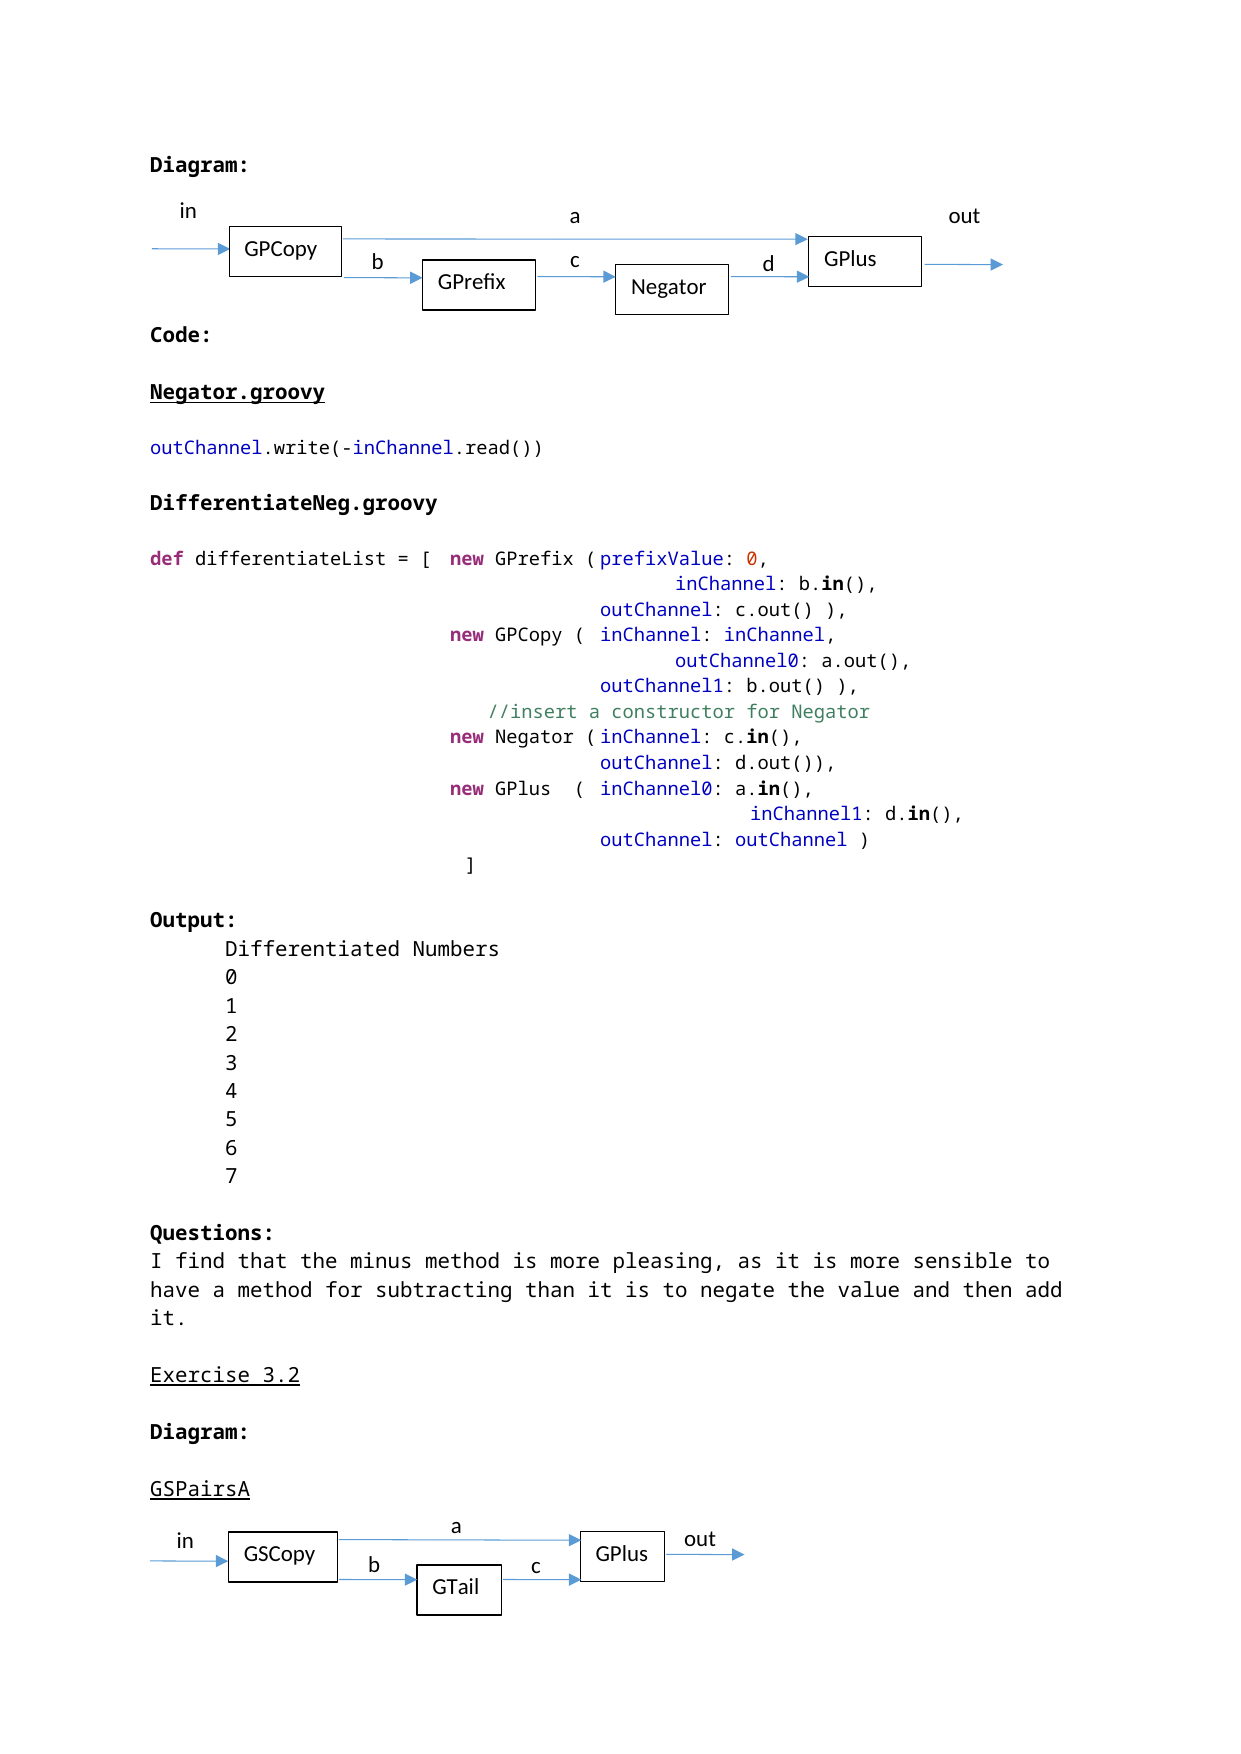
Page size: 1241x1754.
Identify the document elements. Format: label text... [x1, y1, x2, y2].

text GSPairsA [150, 1474, 1090, 1503]
text inChannel1: d.in(), [150, 800, 1090, 826]
text def differentiateList = [ new GPrefix ( prefixValue: 0, [150, 545, 1090, 571]
text DifferentiateNeg.groovy [150, 488, 1090, 517]
text outChannel1: b.out() ), [525, 673, 1090, 698]
text new GPCopy ( inChannel: inChannel, outChannel0: a.out(), [150, 622, 1090, 673]
text 1 [225, 991, 1090, 1019]
text inChannel: b.in(), [150, 571, 1090, 596]
text 0 [225, 962, 1090, 991]
text Questions: [150, 1218, 1090, 1247]
text new Negator ( inChannel: c.in(), [150, 724, 1090, 749]
text I find that the minus method is more pleasing, as it is more sensible to have a method for subtracting than it is to negate the value and then add it. [150, 1247, 1090, 1332]
text 6 [225, 1133, 1090, 1161]
text Negator.groovy [150, 377, 1090, 406]
text outChannel: c.out() ), [525, 596, 1090, 622]
text 7 [225, 1161, 1090, 1190]
text new GPlus ( inChannel0: a.in(), [150, 775, 1090, 800]
text 2 [225, 1019, 1090, 1048]
text //insert a constructor for Negator [150, 698, 1090, 724]
text Output: [150, 905, 1090, 934]
text Differentiated Numbers [150, 934, 1090, 962]
text ] [150, 851, 1090, 877]
text 4 [225, 1076, 1090, 1104]
text Diagram: [150, 1417, 1090, 1446]
text outChannel.write(-inChannel.read()) [150, 434, 1090, 460]
text Exercise 3.2 [150, 1360, 1090, 1389]
text Diagram: [150, 150, 1090, 178]
text 3 [225, 1048, 1090, 1076]
text 5 [225, 1104, 1090, 1133]
text outChannel: d.out()), [150, 749, 1090, 775]
text Code: [150, 321, 1090, 349]
text outChannel: outChannel ) [150, 826, 1090, 851]
